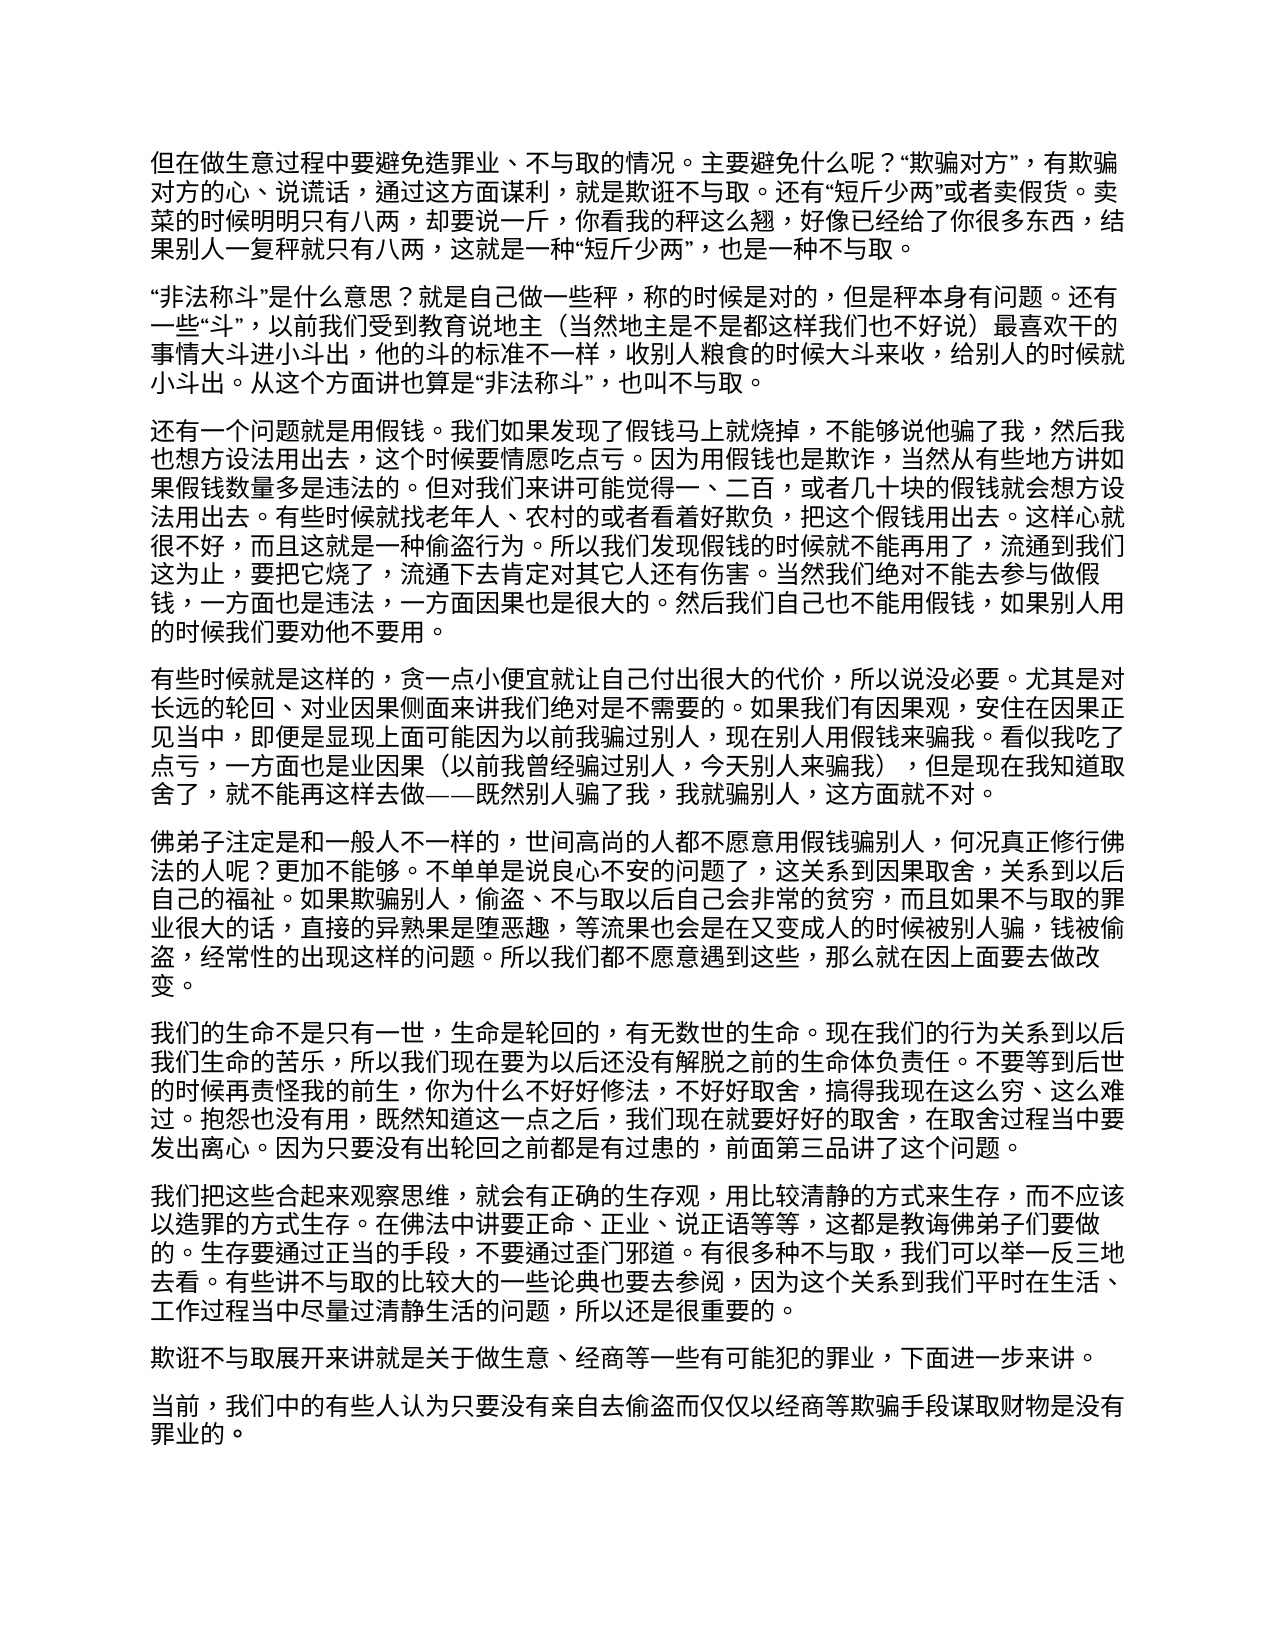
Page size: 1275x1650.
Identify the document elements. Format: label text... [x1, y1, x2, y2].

text 有些时候就是这样的，贪一点小便宜就让自己付出很大的代价，所以说没必要。尤其是对长远的轮回、对业因果侧面来讲我们绝对是不需要的。如果我们有因果观，安住在因果正见当中，即便是显现上面可能因为以前我骗过别人，现在别人用假钱来骗我。看似我吃了点亏，一方面也是业因果（以前我曾经骗过别人，今天别人来骗我），但是现在我知道取舍了，就不能再这样去做——既然别人骗了我，我就骗别人，这方面就不对。 [150, 666, 1125, 810]
text “非法称斗”是什么意思？就是自己做一些秤，称的时候是对的，但是秤本身有问题。还有一些“斗”，以前我们受到教育说地主（当然地主是不是都这样我们也不好说）最喜欢干的事情大斗进小斗出，他的斗的标准不一样，收别人粮食的时候大斗来收，给别人的时候就小斗出。从这个方面讲也算是“非法称斗”，也叫不与取。 [150, 284, 1125, 399]
text 当前，我们中的有些人认为只要没有亲自去偷盗而仅仅以经商等欺骗手段谋取财物是没有罪业的。 [150, 1392, 1125, 1450]
text 我们的生命不是只有一世，生命是轮回的，有无数世的生命。现在我们的行为关系到以后我们生命的苦乐，所以我们现在要为以后还没有解脱之前的生命体负责任。不要等到后世的时候再责怪我的前生，你为什么不好好修法，不好好取舍，搞得我现在这么穷、这么难过。抱怨也没有用，既然知道这一点之后，我们现在就要好好的取舍，在取舍过程当中要发出离心。因为只要没有出轮回之前都是有过患的，前面第三品讲了这个问题。 [150, 1020, 1125, 1164]
text 欺诳不与取展开来讲就是关于做生意、经商等一些有可能犯的罪业，下面进一步来讲。 [150, 1345, 1125, 1374]
text 我们把这些合起来观察思维，就会有正确的生存观，用比较清静的方式来生存，而不应该以造罪的方式生存。在佛法中讲要正命、正业、说正语等等，这都是教诲佛弟子们要做的。生存要通过正当的手段，不要通过歪门邪道。有很多种不与取，我们可以举一反三地去看。有些讲不与取的比较大的一些论典也要去参阅，因为这个关系到我们平时在生活、工作过程当中尽量过清静生活的问题，所以还是很重要的。 [150, 1182, 1125, 1326]
text 还有一个问题就是用假钱。我们如果发现了假钱马上就烧掉，不能够说他骗了我，然后我也想方设法用出去，这个时候要情愿吃点亏。因为用假钱也是欺诈，当然从有些地方讲如果假钱数量多是违法的。但对我们来讲可能觉得一、二百，或者几十块的假钱就会想方设法用出去。有些时候就找老年人、农村的或者看着好欺负，把这个假钱用出去。这样心就很不好，而且这就是一种偷盗行为。所以我们发现假钱的时候就不能再用了，流通到我们这为止，要把它烧了，流通下去肯定对其它人还有伤害。当然我们绝对不能去参与做假钱，一方面也是违法，一方面因果也是很大的。然后我们自己也不能用假钱，如果别人用的时候我们要劝他不要用。 [150, 417, 1125, 647]
text 佛弟子注定是和一般人不一样的，世间高尚的人都不愿意用假钱骗别人，何况真正修行佛法的人呢？更加不能够。不单单是说良心不安的问题了，这关系到因果取舍，关系到以后自己的福祉。如果欺骗别人，偷盗、不与取以后自己会非常的贫穷，而且如果不与取的罪业很大的话，直接的异熟果是堕恶趣，等流果也会是在又变成人的时候被别人骗，钱被偷盗，经常性的出现这样的问题。所以我们都不愿意遇到这些，那么就在因上面要去做改变。 [150, 829, 1125, 1001]
text 但在做生意过程中要避免造罪业、不与取的情况。主要避免什么呢？“欺骗对方”，有欺骗对方的心、说谎话，通过这方面谋利，就是欺诳不与取。还有“短斤少两”或者卖假货。卖菜的时候明明只有八两，却要说一斤，你看我的秤这么翘，好像已经给了你很多东西，结果别人一复秤就只有八两，这就是一种“短斤少两”，也是一种不与取。 [150, 150, 1125, 265]
